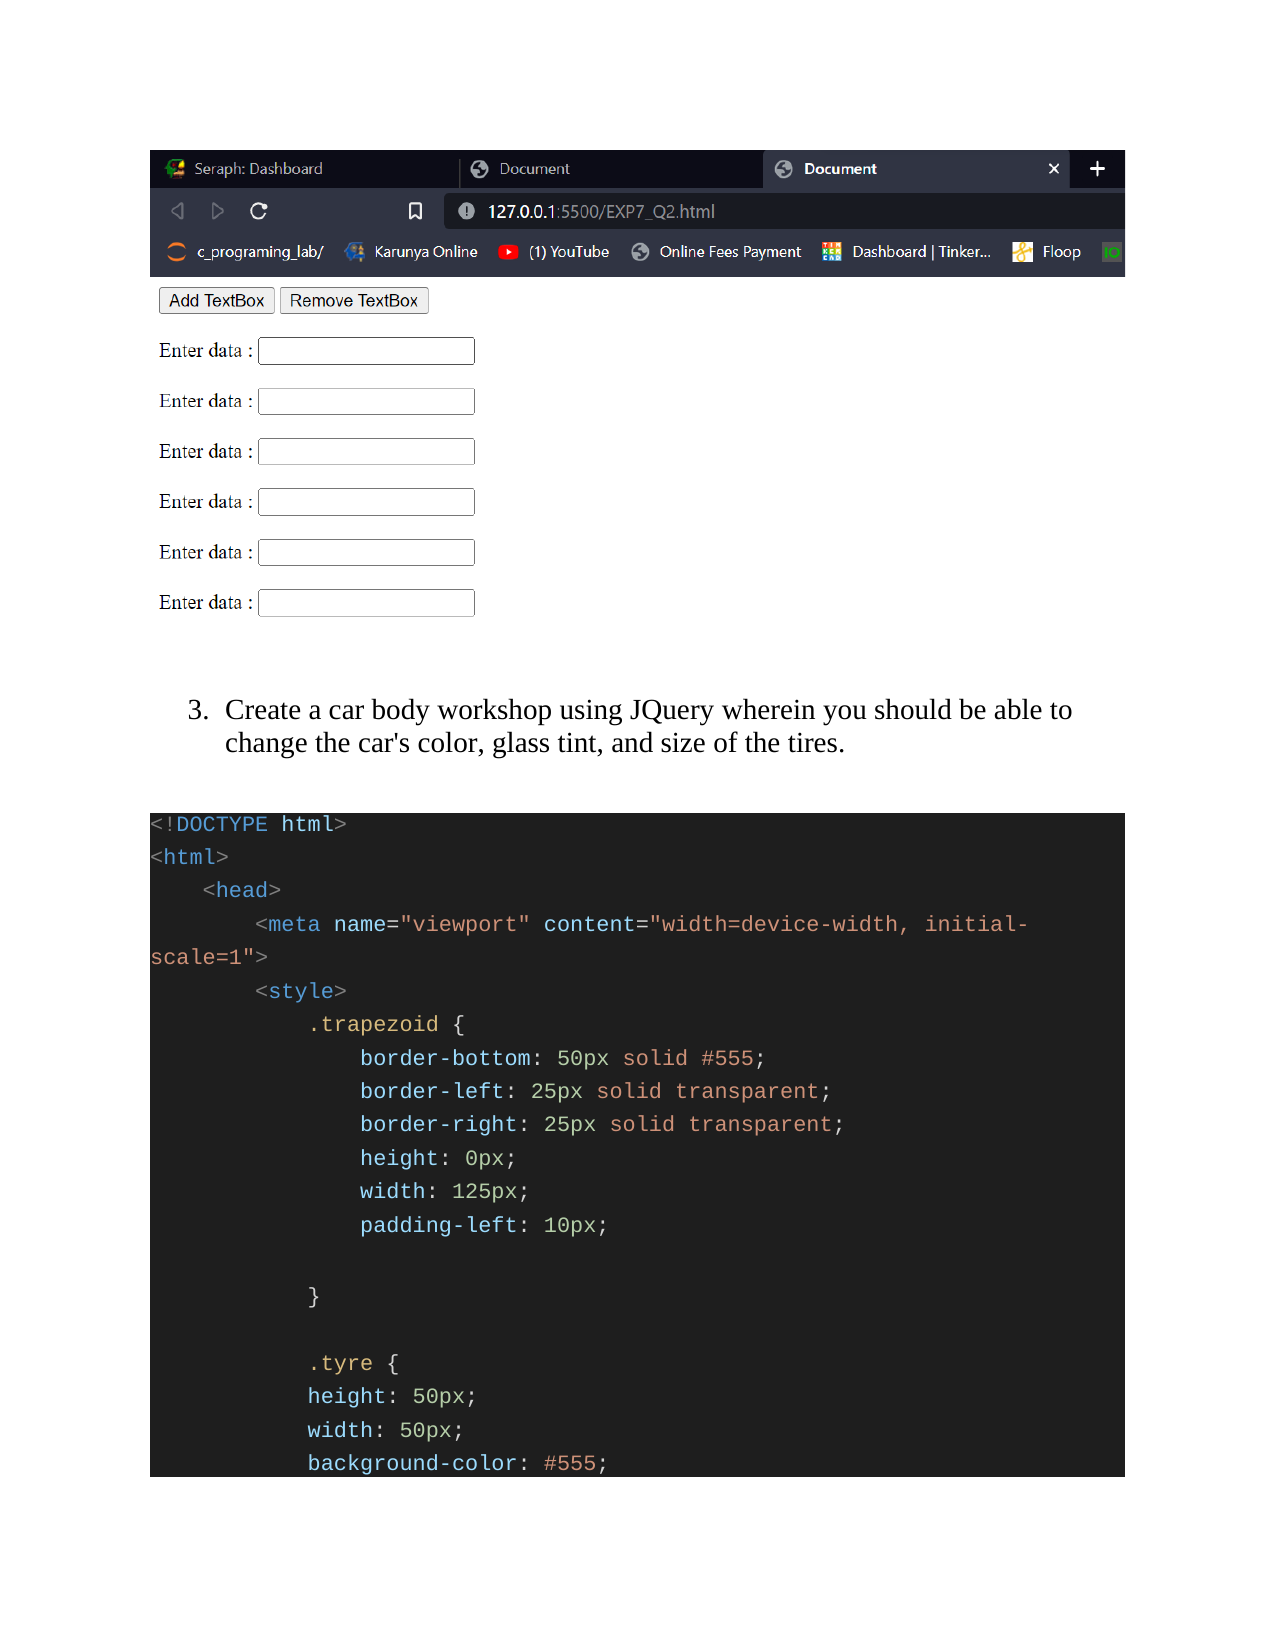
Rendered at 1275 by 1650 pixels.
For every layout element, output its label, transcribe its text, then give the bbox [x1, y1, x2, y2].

text border-left: 25px solid transparent; [150, 1080, 1125, 1105]
picture [150, 150, 1125, 634]
text .tyre { [150, 1352, 1125, 1377]
text background-color: #555; [150, 1452, 1125, 1477]
text padding-left: 10px; [150, 1214, 1125, 1239]
text <style> [150, 980, 1125, 1005]
text height: 0px; [150, 1147, 1125, 1172]
text } [150, 1285, 1125, 1310]
text width: 125px; [150, 1181, 1125, 1205]
list Create a car body workshop using JQuery wherein you should be able to change the car's color, glass tint, and size of the tires. [187, 692, 1125, 759]
text border-right: 25px solid transparent; [150, 1114, 1125, 1138]
text border-bottom: 50px solid #555; [150, 1047, 1125, 1072]
text <!DOCTYPE html> [150, 813, 1125, 837]
text <meta name="viewport" content="width=device-width, initial-scale=1"> [150, 913, 1125, 971]
text <html> [150, 846, 1125, 871]
text .trapezoid { [150, 1013, 1125, 1038]
text width: 50px; [150, 1419, 1125, 1444]
text <head> [150, 879, 1125, 904]
text height: 50px; [150, 1386, 1125, 1410]
